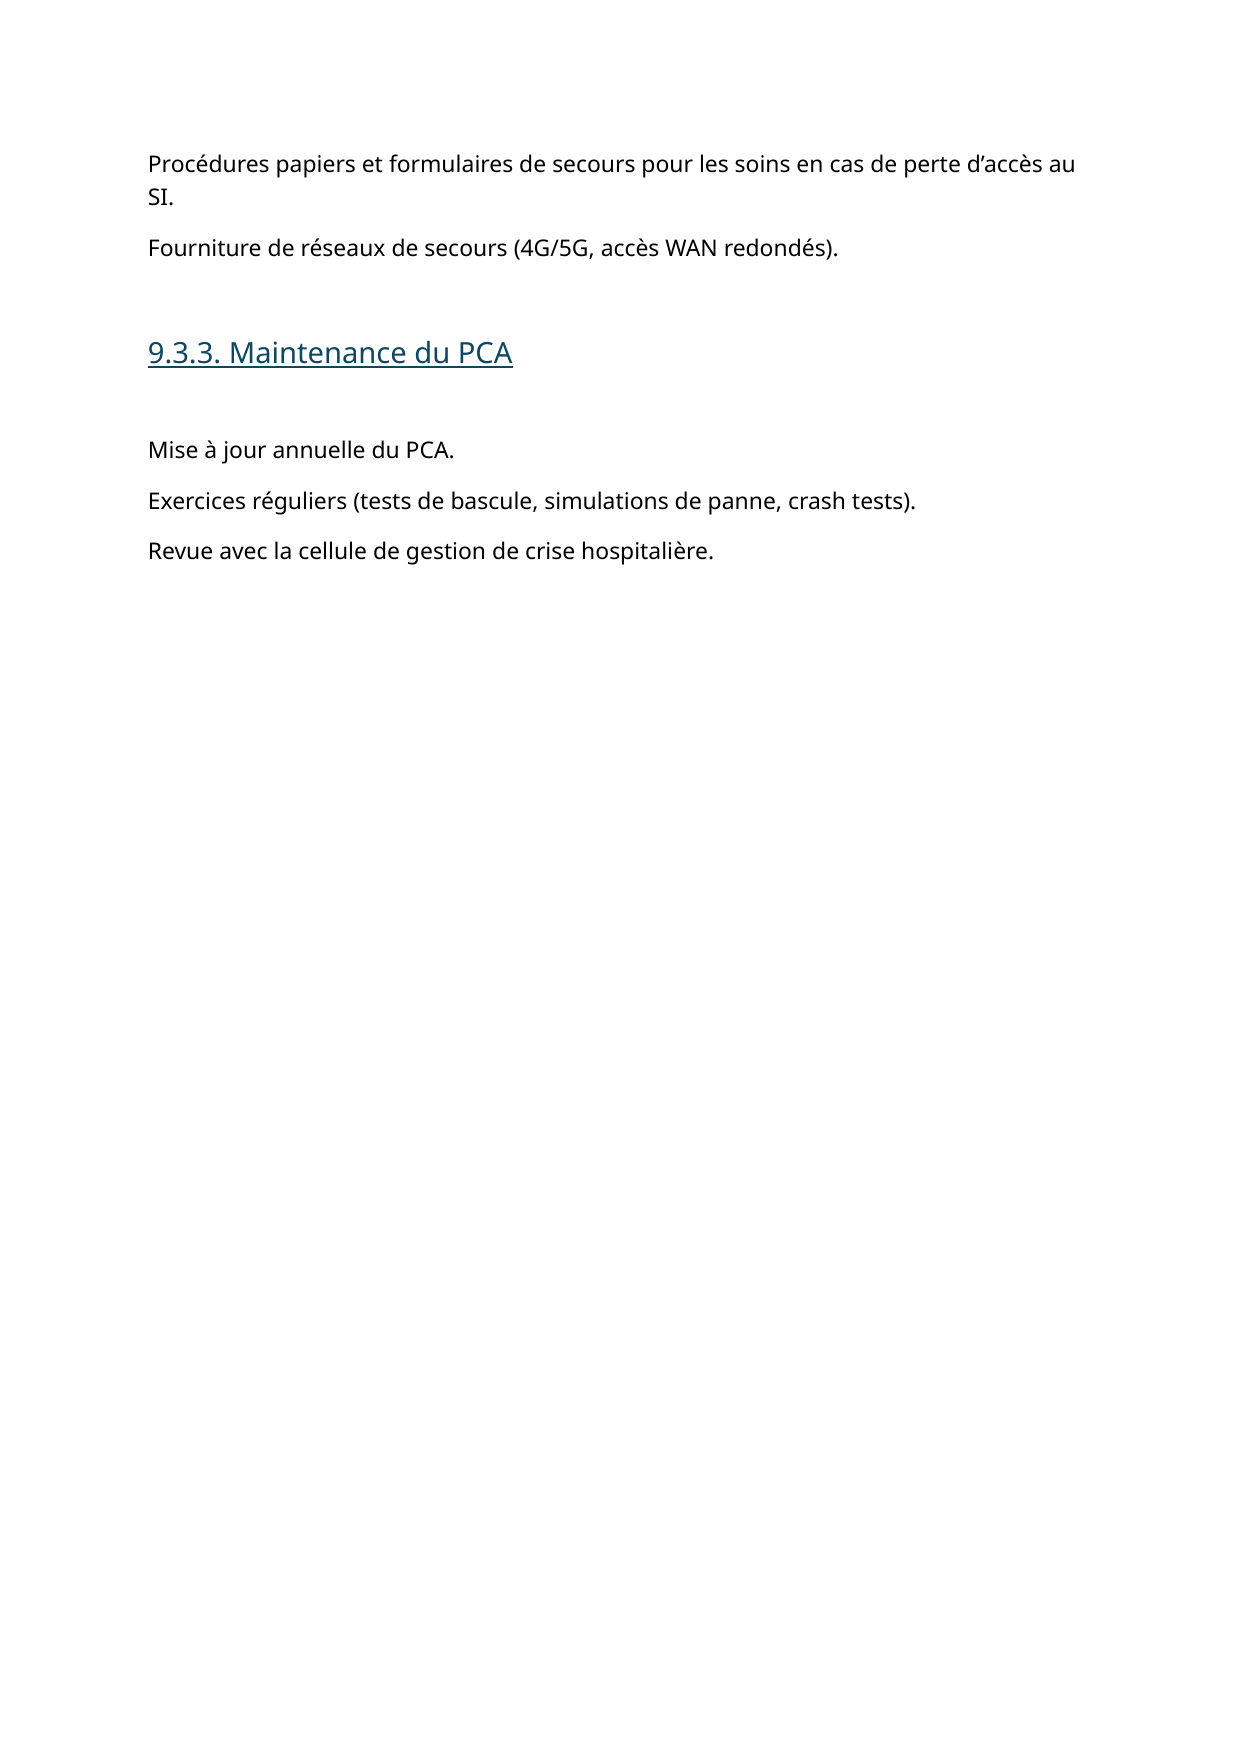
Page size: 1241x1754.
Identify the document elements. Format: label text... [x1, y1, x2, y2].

subtitle 9.3.3. Maintenance du PCA [148, 333, 1093, 372]
text Revue avec la cellule de gestion de crise hospitalière. [148, 535, 1093, 566]
text Exercices réguliers (tests de bascule, simulations de panne, crash tests). [148, 484, 1093, 516]
text Mise à jour annuelle du PCA. [148, 434, 1093, 465]
text Procédures papiers et formulaires de secours pour les soins en cas de perte d’accès au SI. [148, 148, 1093, 213]
text Fourniture de réseaux de secours (4G/5G, accès WAN redondés). [148, 232, 1093, 263]
